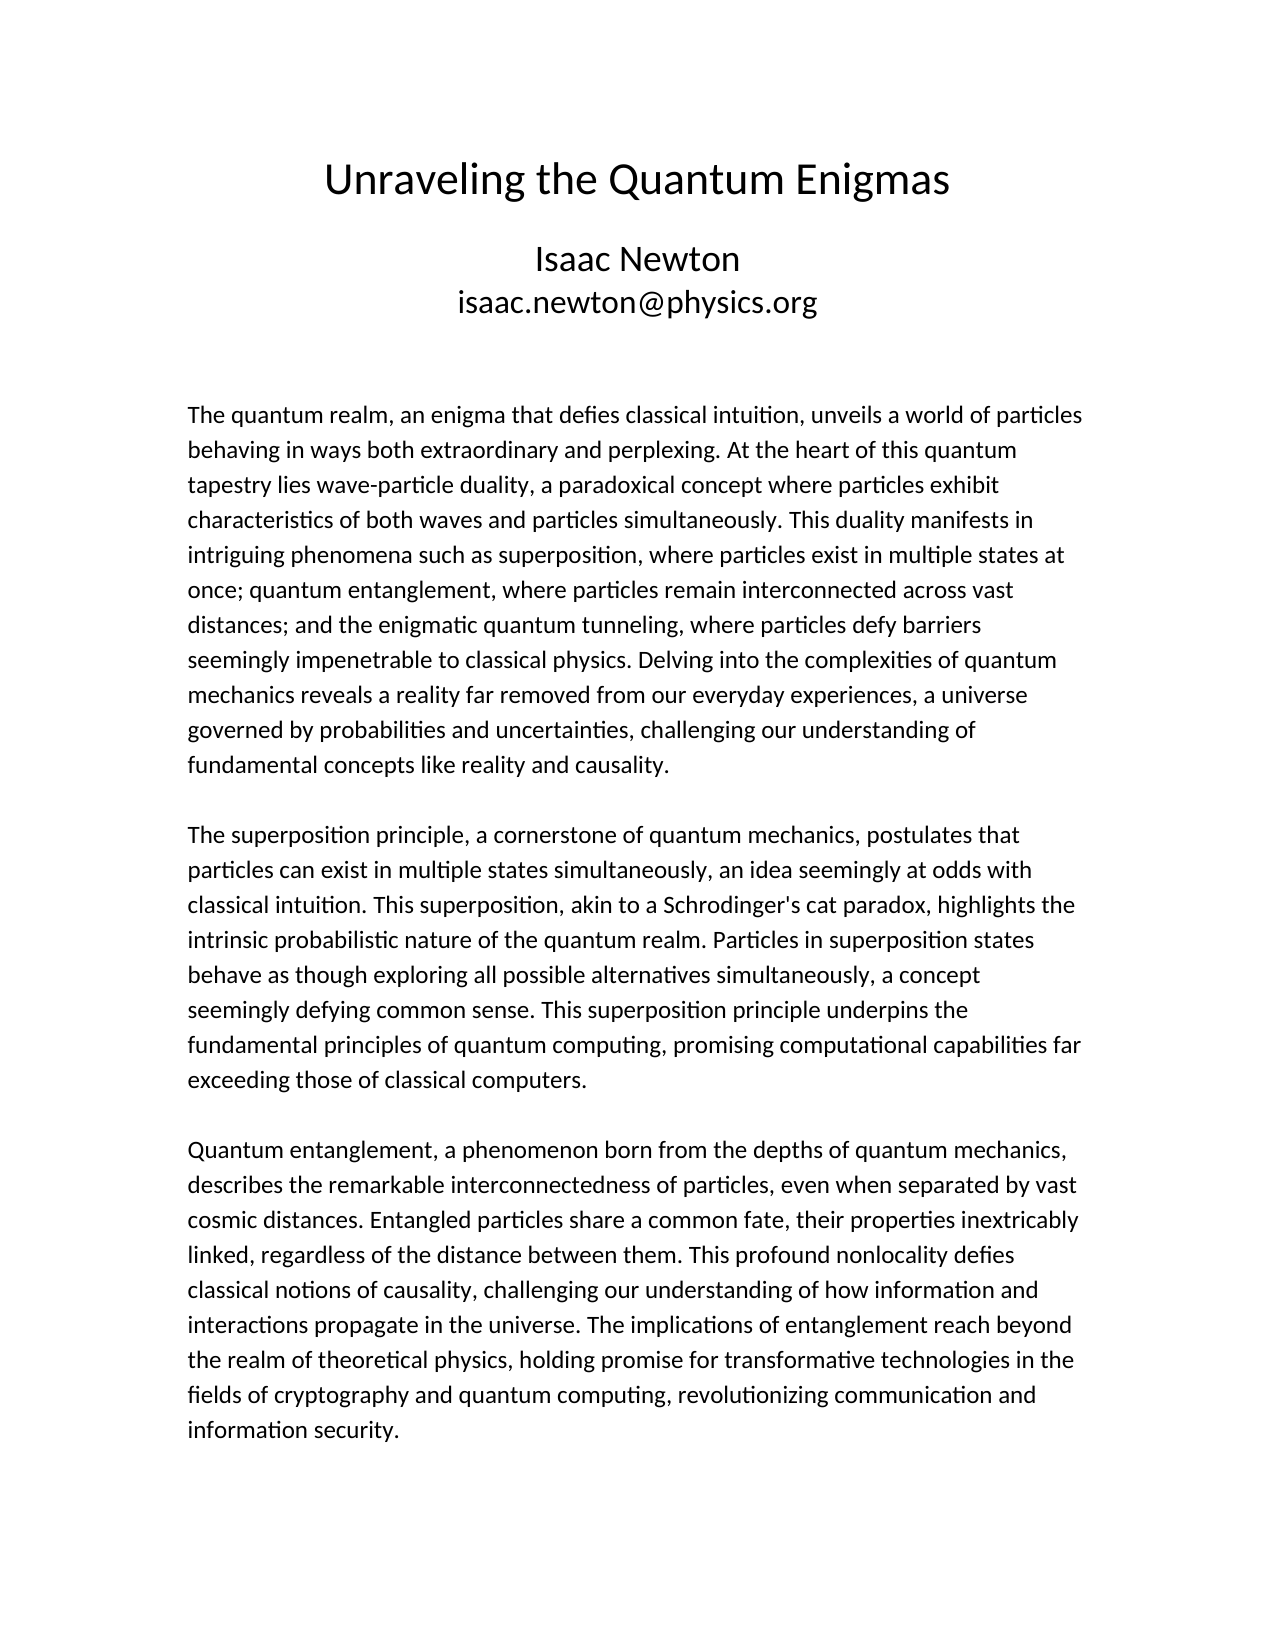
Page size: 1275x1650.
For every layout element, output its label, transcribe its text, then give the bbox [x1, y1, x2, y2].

text Unraveling the Quantum Enigmas [187, 150, 1087, 206]
text The quantum realm, an enigma that defies classical intuition, unveils a world of particles behaving in ways both extraordinary and perplexing. At the heart of this quantum tapestry lies wave-particle duality, a paradoxical concept where particles exhibit characteristics of both waves and particles simultaneously. This duality manifests in intriguing phenomena such as superposition, where particles exist in multiple states at once; quantum entanglement, where particles remain interconnected across vast distances; and the enigmatic quantum tunneling, where particles defy barriers seemingly impenetrable to classical physics. Delving into the complexities of quantum mechanics reveals a reality far removed from our everyday experiences, a universe governed by probabilities and uncertainties, challenging our understanding of fundamental concepts like reality and causality. The superposition principle, a cornerstone of quantum mechanics, postulates that particles can exist in multiple states simultaneously, an idea seemingly at odds with classical intuition. This superposition, akin to a Schrodinger's cat paradox, highlights the intrinsic probabilistic nature of the quantum realm. Particles in superposition states behave as though exploring all possible alternatives simultaneously, a concept seemingly defying common sense. This superposition principle underpins the fundamental principles of quantum computing, promising computational capabilities far exceeding those of classical computers. Quantum entanglement, a phenomenon born from the depths of quantum mechanics, describes the remarkable interconnectedness of particles, even when separated by vast cosmic distances. Entangled particles share a common fate, their properties inextricably linked, regardless of the distance between them. This profound nonlocality defies classical notions of causality, challenging our understanding of how information and interactions propagate in the universe. The implications of entanglement reach beyond the realm of theoretical physics, holding promise for transformative technologies in the fields of cryptography and quantum computing, revolutionizing communication and information security. [187, 399, 1087, 1445]
text Isaac Newton [187, 235, 1087, 281]
text isaac.newton@physics.org [187, 281, 1087, 322]
